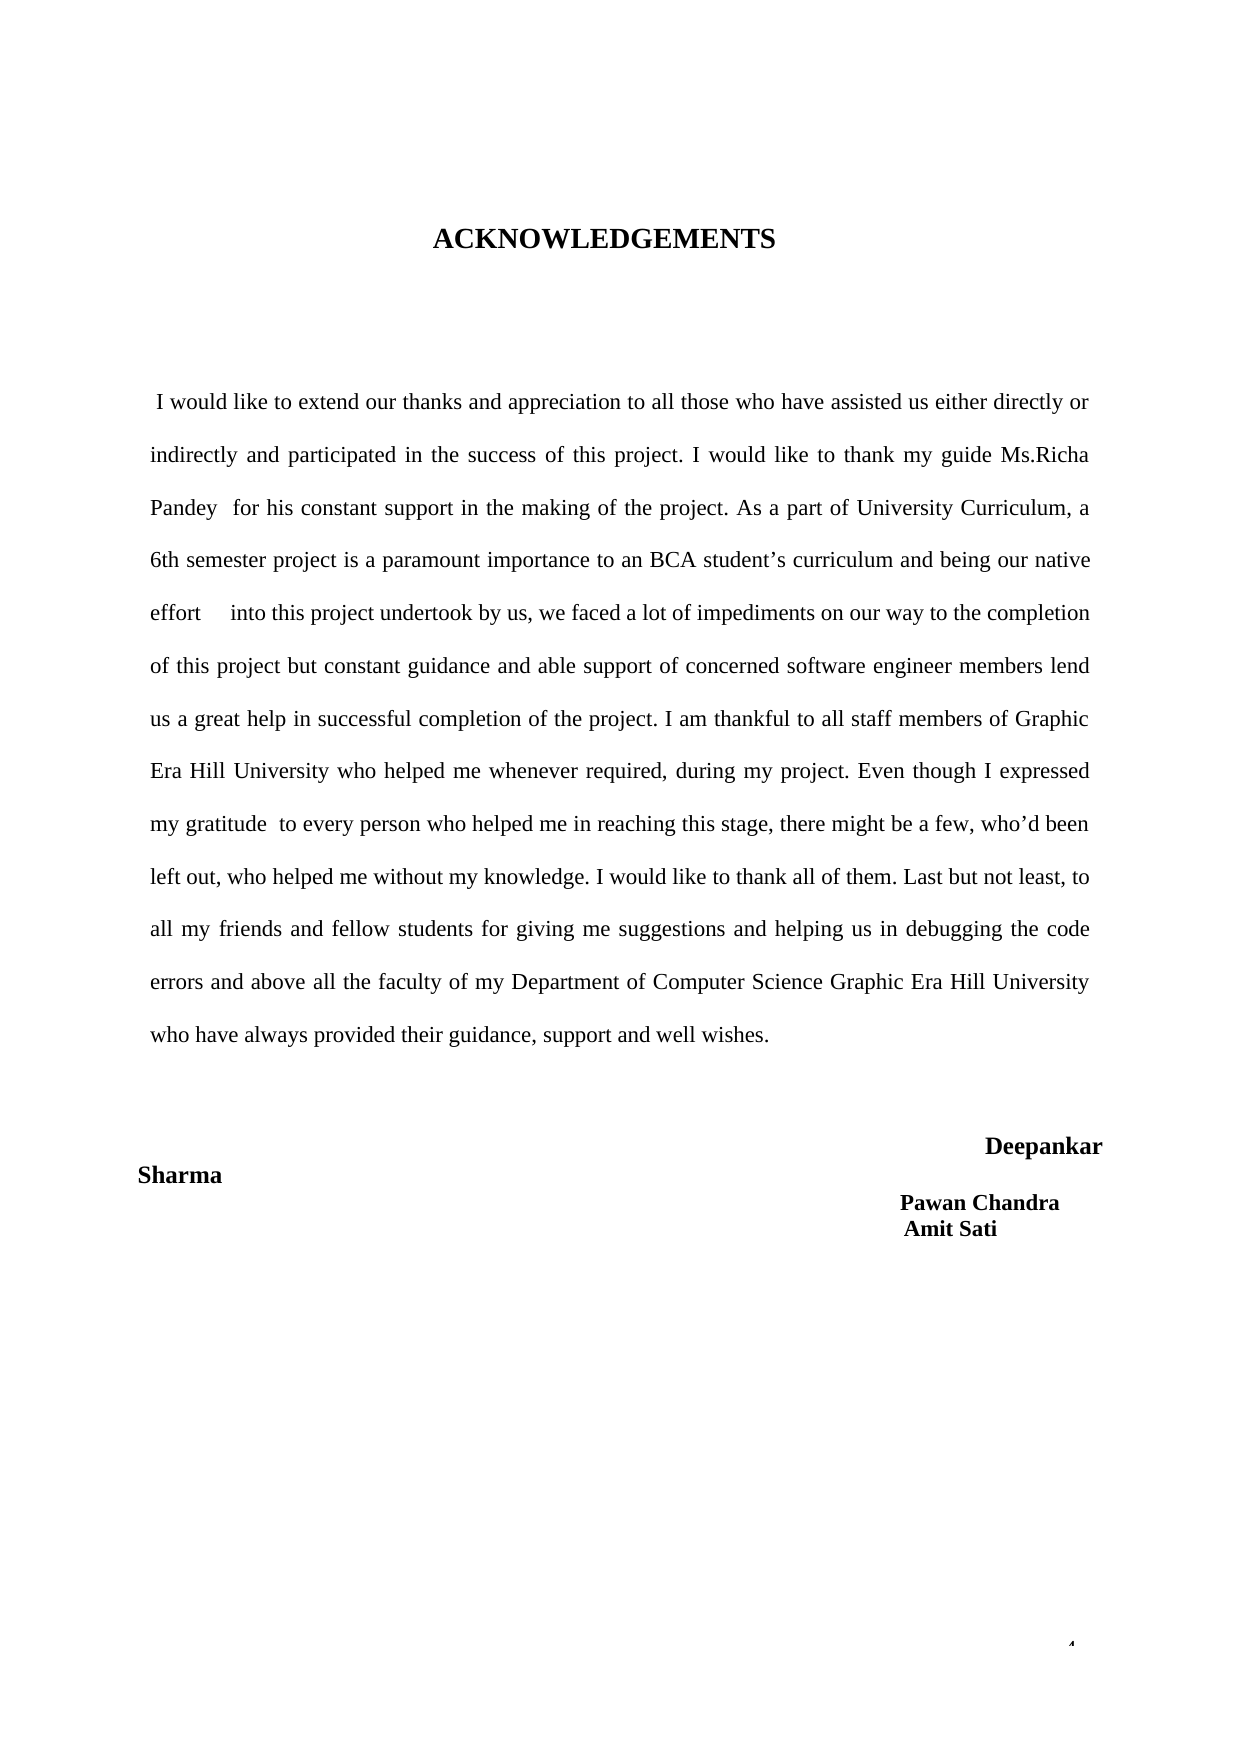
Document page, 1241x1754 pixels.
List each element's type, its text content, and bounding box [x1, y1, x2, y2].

text Amit Sati [137, 1215, 1103, 1241]
text Deepankar Sharma [137, 1131, 1103, 1188]
subtitle ACKNOWLEDGEMENTS [433, 221, 780, 254]
text Pawan Chandra [137, 1188, 1103, 1215]
text I would like to extend our thanks and appreciation to all those who have assisted us either directly or indirectly and participated in the success of this project. I would like to thank my guide Ms.Richa Pandey for his constant support in the making of the project. As a part of University Curriculum, a 6th semester project is a paramount importance to an BCA student’s curriculum and being our native effort into this project undertook by us, we faced a lot of impediments on our way to the completion of this project but constant guidance and able support of concerned software engineer members lend us a great help in successful completion of the project. I am thankful to all staff members of Graphic Era Hill University who helped me whenever required, during my project. Even though I expressed my gratitude to every person who helped me in reaching this stage, there might be a few, who’d been left out, who helped me without my knowledge. I would like to thank all of them. Last but not least, to all my friends and fellow students for giving me suggestions and helping us in debugging the code errors and above all the faculty of my Department of Computer Science Graphic Era Hill University who have always provided their guidance, support and well wishes. [150, 388, 1091, 1047]
